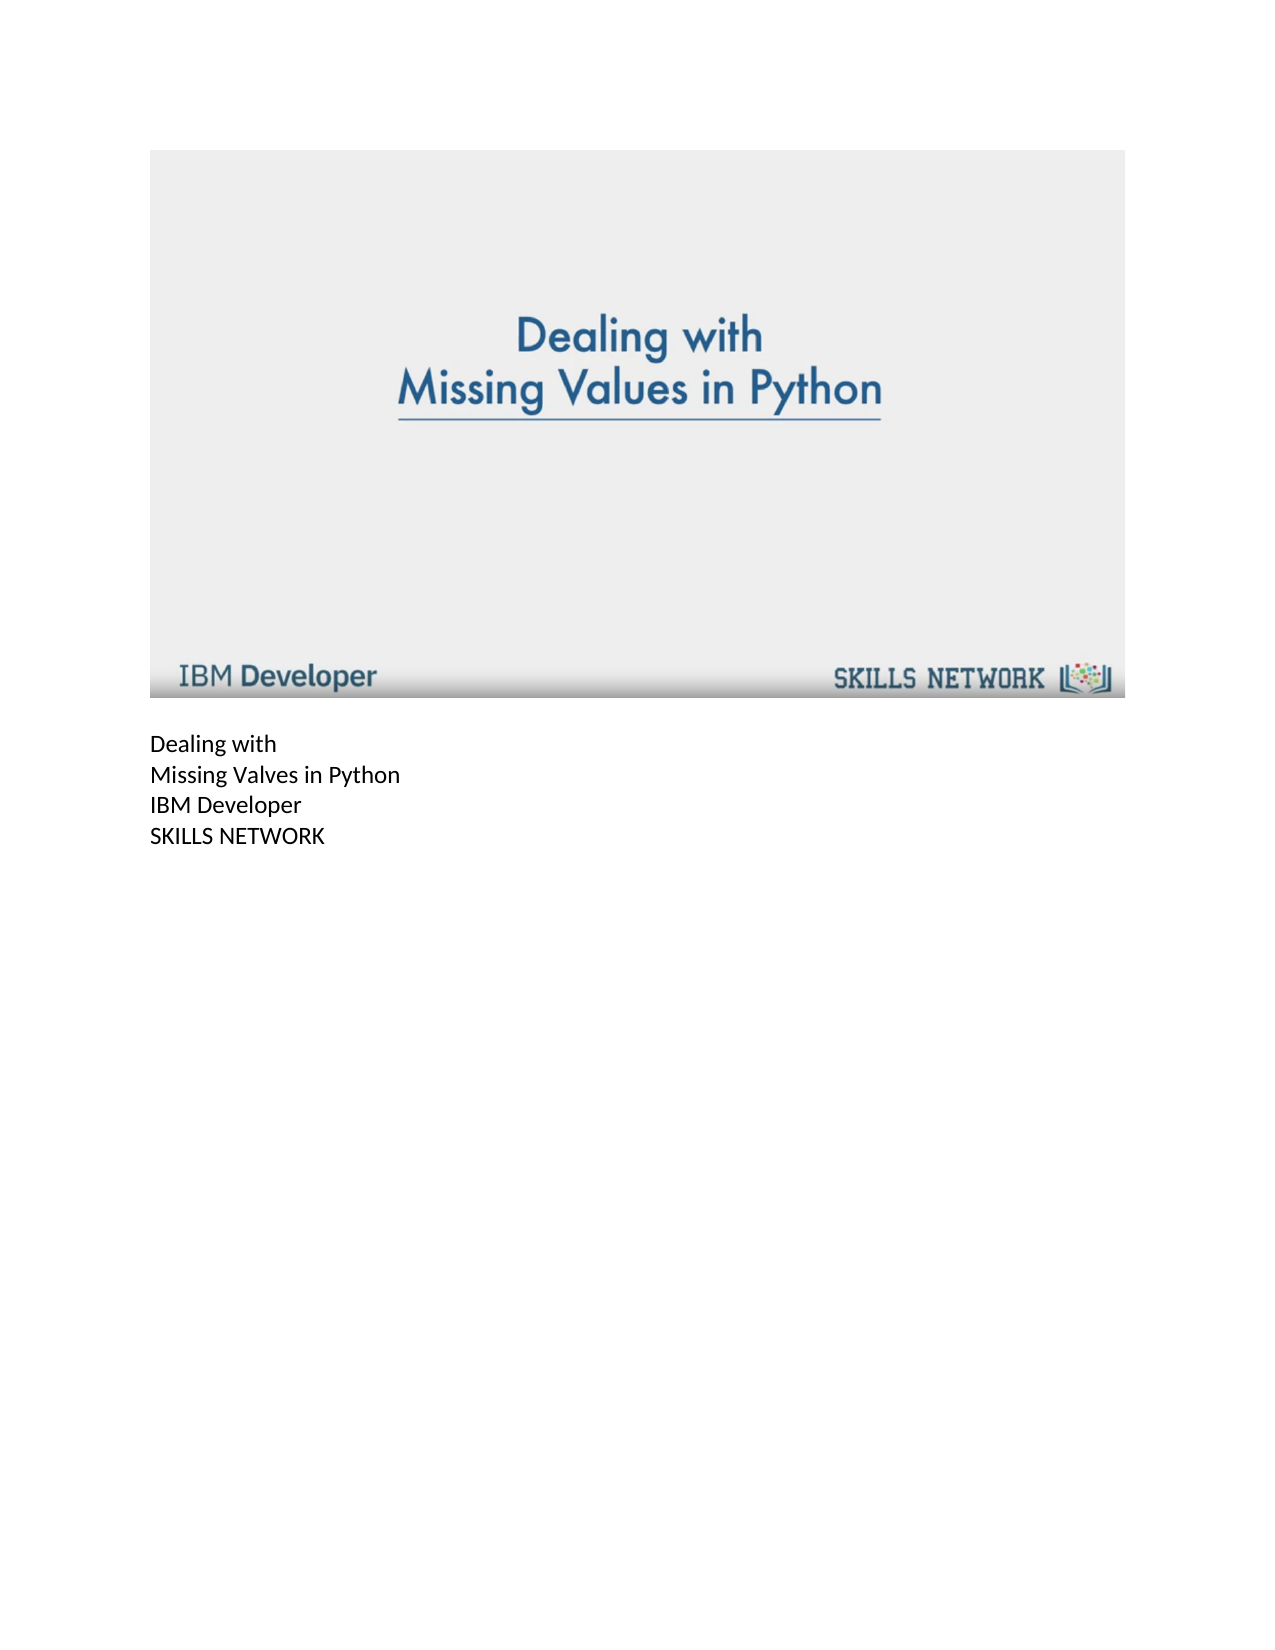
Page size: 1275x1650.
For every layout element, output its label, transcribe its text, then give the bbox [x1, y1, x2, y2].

picture [150, 150, 1125, 698]
text SKILLS NETWORK [150, 820, 1125, 850]
text Dealing with [150, 728, 1125, 759]
text IBM Developer [150, 789, 1125, 820]
text Missing Valves in Python [150, 759, 1125, 789]
